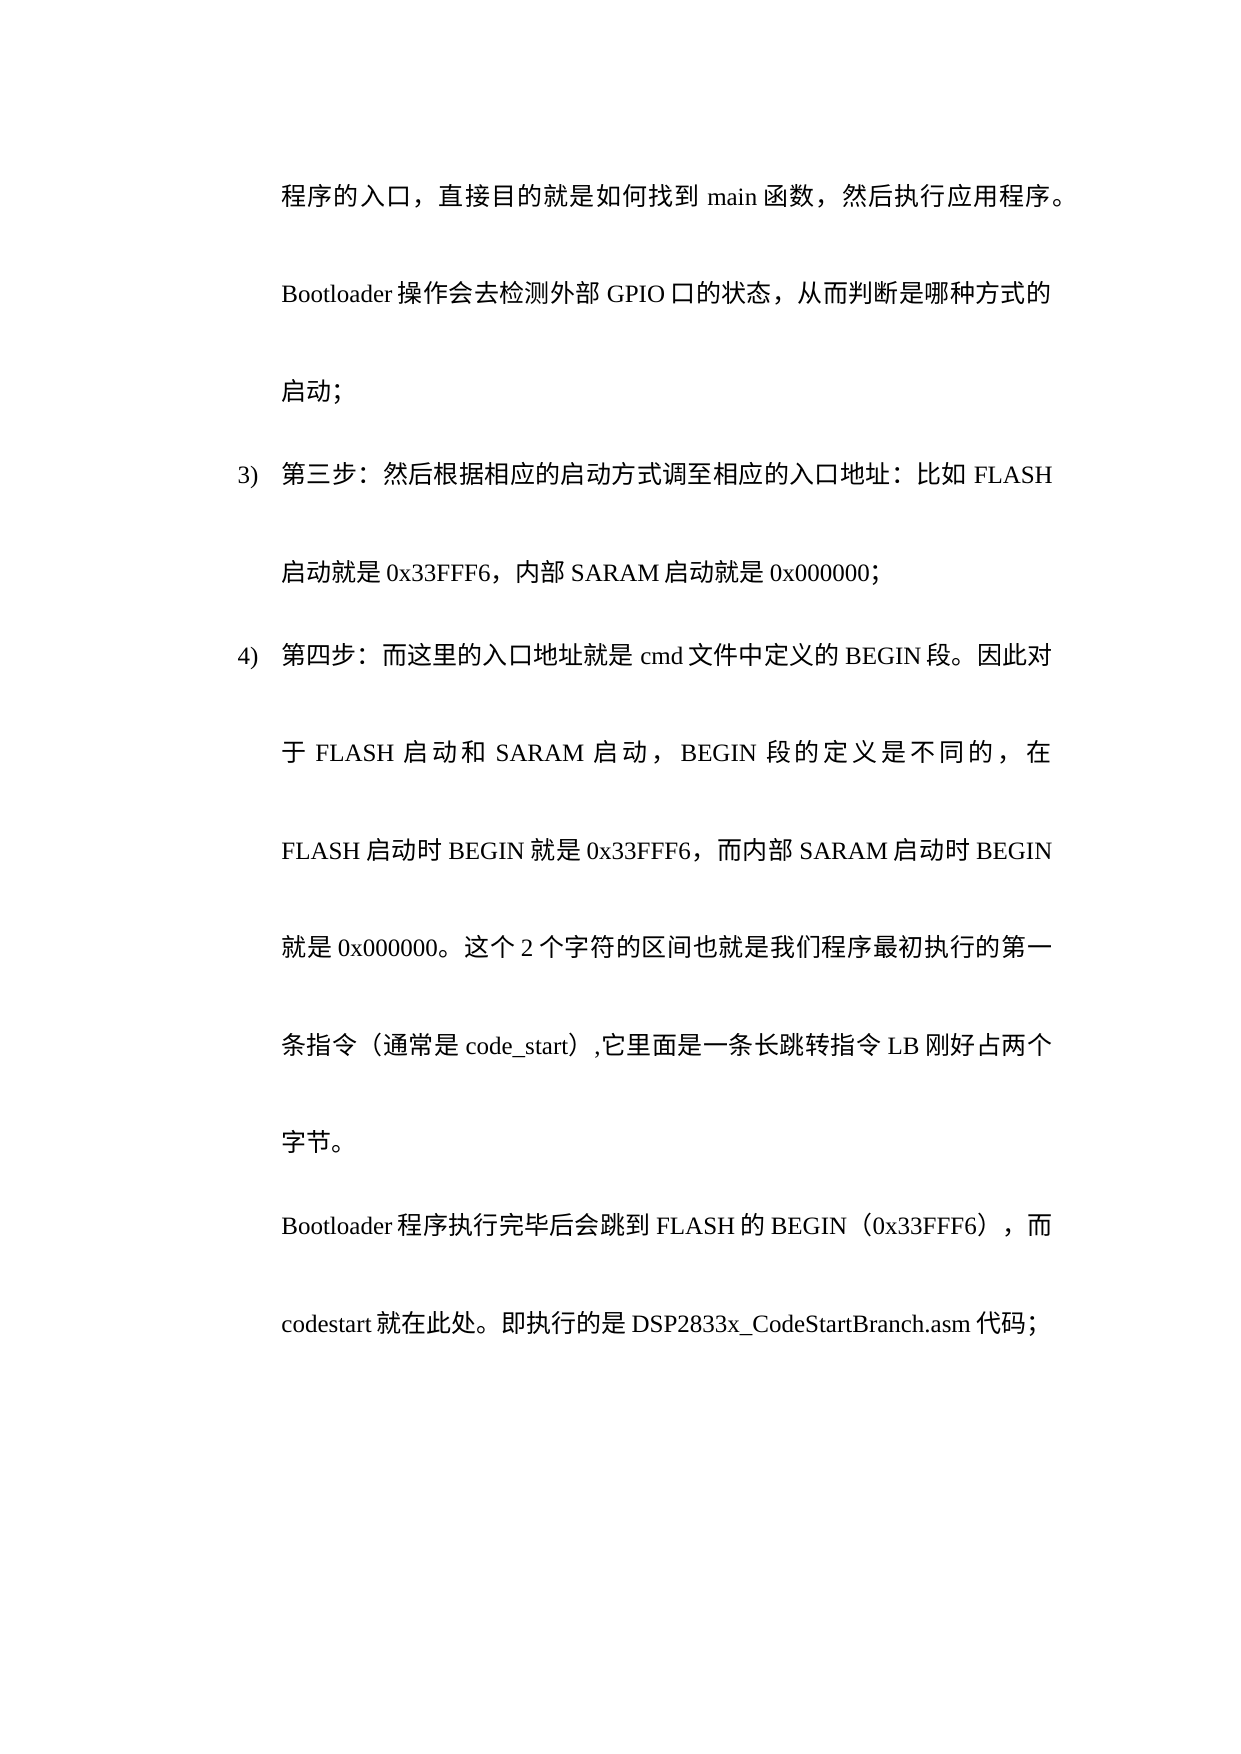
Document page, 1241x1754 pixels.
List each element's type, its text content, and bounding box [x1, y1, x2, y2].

list Bootloader程序执行完毕后会跳到FLASH的BEGIN（0x33FFF6），而codestart就在此处。即执行的是DSP2833x_CodeStartBranch.asm代码； [281, 1191, 1053, 1354]
list 第三步：然后根据相应的启动方式调至相应的入口地址：比如FLASH启动就是0x33FFF6，内部SARAM启动就是0x000000； [237, 440, 1053, 603]
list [237, 162, 1053, 422]
list 第四步：而这里的入口地址就是cmd文件中定义的BEGIN段。因此对于FLASH启动和SARAM启动，BEGIN段的定义是不同的，在FLASH启动时BEGIN就是0x33FFF6，而内部SARAM启动时BEGIN就是0x000000。这个2个字符的区间也就是我们程序最初执行的第一条指令（通常是code_start）,它里面是一条长跳转指令LB刚好占两个字节。 [237, 621, 1053, 1173]
